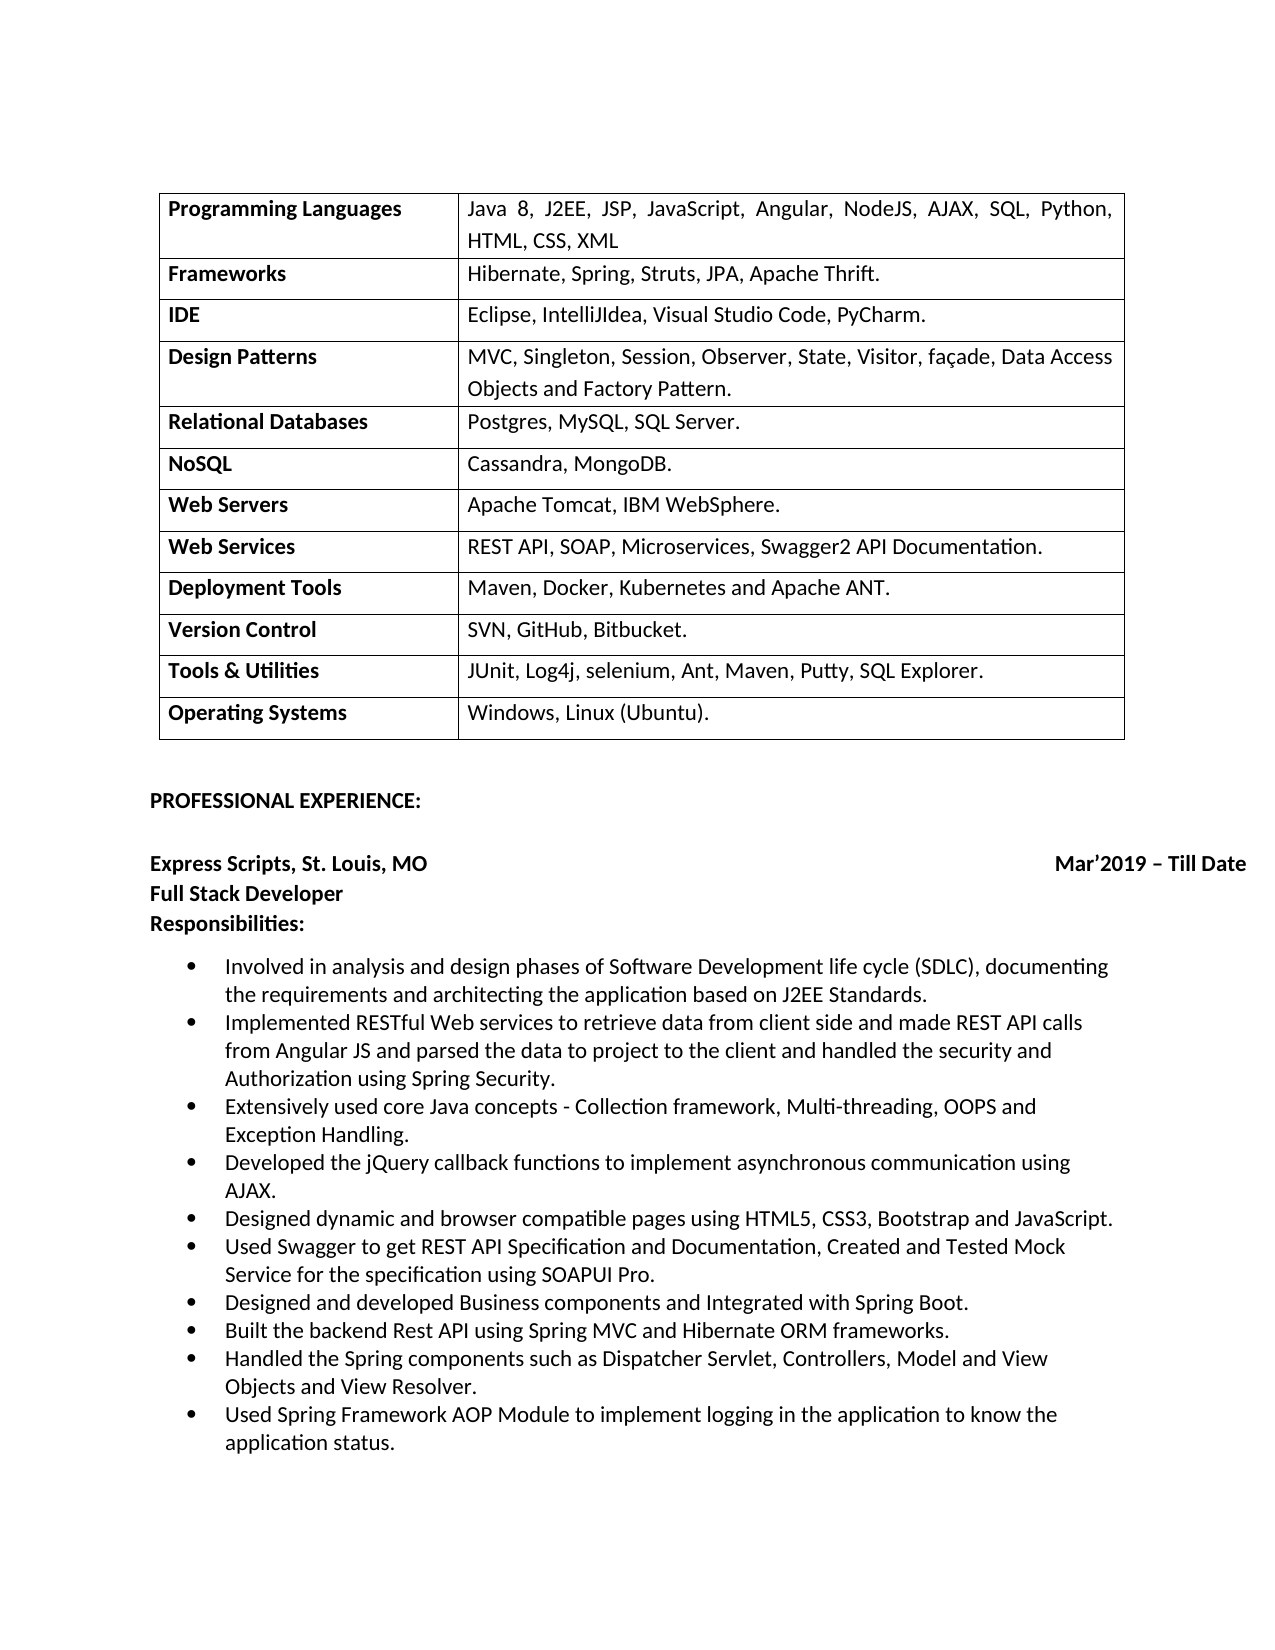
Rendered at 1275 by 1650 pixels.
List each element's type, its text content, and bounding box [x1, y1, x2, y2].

table_cell Cassandra, MongoDB. [459, 449, 1124, 489]
table_cell IDE [160, 300, 458, 341]
text Express Scripts, St. Louis, MO Mar’2019 – Till Date [150, 849, 1127, 877]
list Designed dynamic and browser compatible pages using HTML5, CSS3, Bootstrap and JavaScript. [187, 1204, 1125, 1232]
table_cell Windows, Linux (Ubuntu). [459, 698, 1124, 738]
list Handled the Spring components such as Dispatcher Servlet, Controllers, Model and View Objects and View Resolver. [187, 1344, 1125, 1400]
text Full Stack Developer [150, 879, 1102, 907]
table_cell Apache Tomcat, IBM WebSphere. [459, 490, 1124, 531]
table_header Java 8, J2EE, JSP, JavaScript, Angular, NodeJS, AJAX, SQL, Python, HTML, CSS, XML [459, 194, 1124, 258]
table_cell REST API, SOAP, Microservices, Swagger2 API Documentation. [459, 532, 1124, 572]
table_cell Web Services [160, 532, 458, 572]
table_cell MVC, Singleton, Session, Observer, State, Visitor, façade, Data Access Objects and Factory Pattern. [459, 342, 1124, 406]
table_cell Operating Systems [160, 698, 458, 738]
table_cell Frameworks [160, 259, 458, 299]
table_cell NoSQL [160, 449, 458, 489]
table_cell Relational Databases [160, 407, 458, 448]
table_cell Version Control [160, 615, 458, 655]
list Used Swagger to get REST API Specification and Documentation, Created and Tested Mock Service for the specification using SOAPUI Pro. [187, 1232, 1125, 1288]
table_cell Design Patterns [160, 342, 458, 406]
table_cell Web Servers [160, 490, 458, 531]
text Responsibilities: [150, 909, 1102, 937]
table_cell SVN, GitHub, Bitbucket. [459, 615, 1124, 655]
list Built the backend Rest API using Spring MVC and Hibernate ORM frameworks. [187, 1316, 1125, 1344]
list Developed the jQuery callback functions to implement asynchronous communication using AJAX. [187, 1148, 1125, 1204]
list Extensively used core Java concepts - Collection framework, Multi-threading, OOPS and Exception Handling. [187, 1092, 1125, 1148]
table_cell Tools & Utilities [160, 656, 458, 697]
list Implemented RESTful Web services to retrieve data from client side and made REST API calls from Angular JS and parsed the data to project to the client and handled the security and Authorization using Spring Security. [187, 1008, 1125, 1092]
table_cell Eclipse, IntelliJIdea, Visual Studio Code, PyCharm. [459, 300, 1124, 341]
table_cell JUnit, Log4j, selenium, Ant, Maven, Putty, SQL Explorer. [459, 656, 1124, 697]
text PROFESSIONAL EXPERIENCE: [150, 786, 1102, 814]
list Involved in analysis and design phases of Software Development life cycle (SDLC), documenting the requirements and architecting the application based on J2EE Standards. [187, 952, 1125, 1008]
list Used Spring Framework AOP Module to implement logging in the application to know the application status. [187, 1400, 1125, 1456]
table_cell Hibernate, Spring, Struts, JPA, Apache Thrift. [459, 259, 1124, 299]
table_cell Deployment Tools [160, 573, 458, 614]
table_cell Postgres, MySQL, SQL Server. [459, 407, 1124, 448]
table_header Programming Languages [160, 194, 458, 258]
list Designed and developed Business components and Integrated with Spring Boot. [187, 1288, 1125, 1316]
table_cell Maven, Docker, Kubernetes and Apache ANT. [459, 573, 1124, 614]
